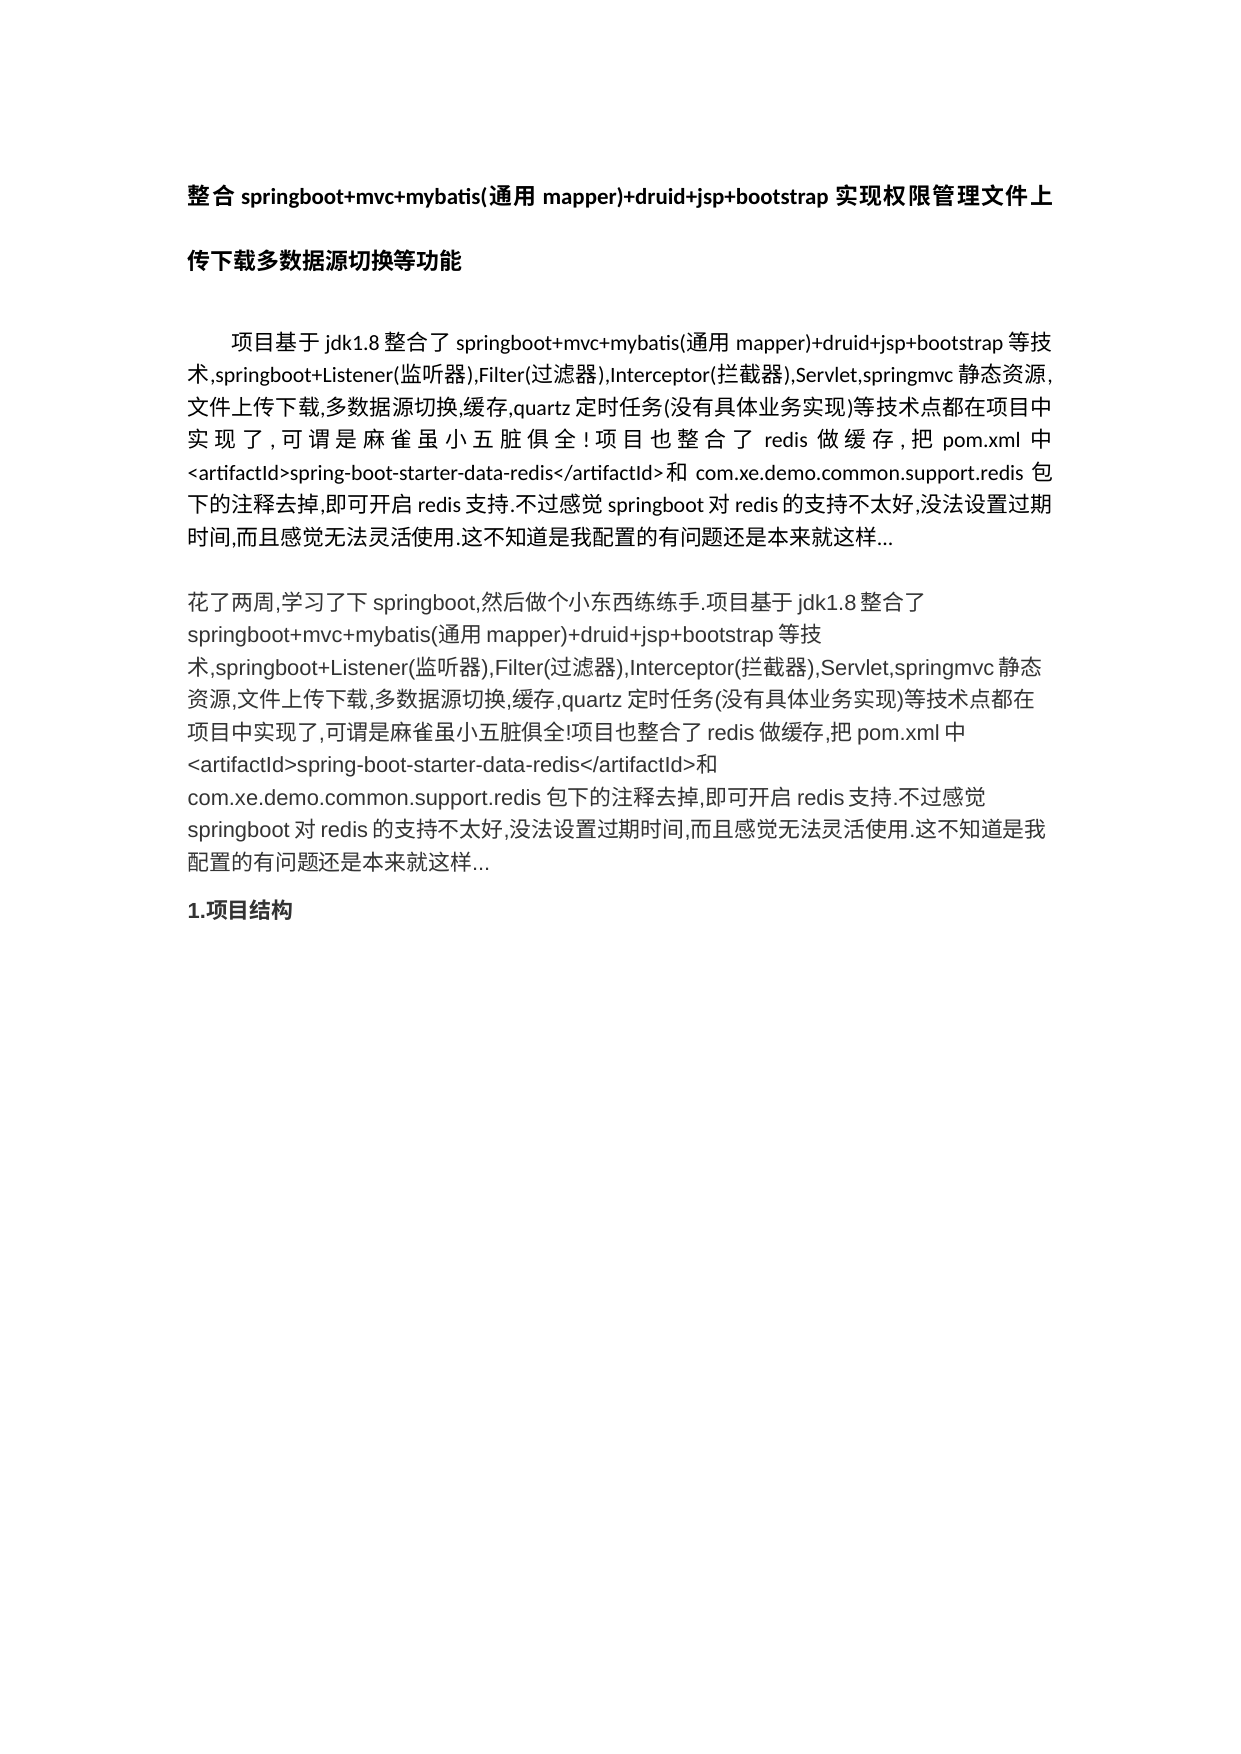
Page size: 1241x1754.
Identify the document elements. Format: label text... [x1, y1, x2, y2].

text 整合springboot+mvc+mybatis(通用mapper)+druid+jsp+bootstrap实现权限管理文件上传下载多数据源切换等功能 [187, 162, 1053, 292]
text 1.项目结构 [187, 893, 1053, 925]
text 项目基于jdk1.8整合了springboot+mvc+mybatis(通用mapper)+druid+jsp+bootstrap等技术,springboot+Listener(监听器),Filter(过滤器),Interceptor(拦截器),Servlet,springmvc静态资源,文件上传下载,多数据源切换,缓存,quartz定时任务(没有具体业务实现)等技术点都在项目中实现了,可谓是麻雀虽小五脏俱全!项目也整合了redis做缓存,把pom.xml中<artifactId>spring-boot-starter-data-redis</artifactId>和com.xe.demo.common.support.redis包下的注释去掉,即可开启redis支持.不过感觉springboot对redis的支持不太好,没法设置过期时间,而且感觉无法灵活使用.这不知道是我配置的有问题还是本来就这样... [187, 324, 1053, 552]
text 花了两周,学习了下springboot,然后做个小东西练练手.项目基于jdk1.8整合了springboot+mvc+mybatis(通用mapper)+druid+jsp+bootstrap等技术,springboot+Listener(监听器),Filter(过滤器),Interceptor(拦截器),Servlet,springmvc静态资源,文件上传下载,多数据源切换,缓存,quartz定时任务(没有具体业务实现)等技术点都在项目中实现了,可谓是麻雀虽小五脏俱全!项目也整合了redis做缓存,把pom.xml中<artifactId>spring-boot-starter-data-redis</artifactId>和com.xe.demo.common.support.redis包下的注释去掉,即可开启redis支持.不过感觉springboot对redis的支持不太好,没法设置过期时间,而且感觉无法灵活使用.这不知道是我配置的有问题还是本来就这样... [187, 584, 1053, 877]
